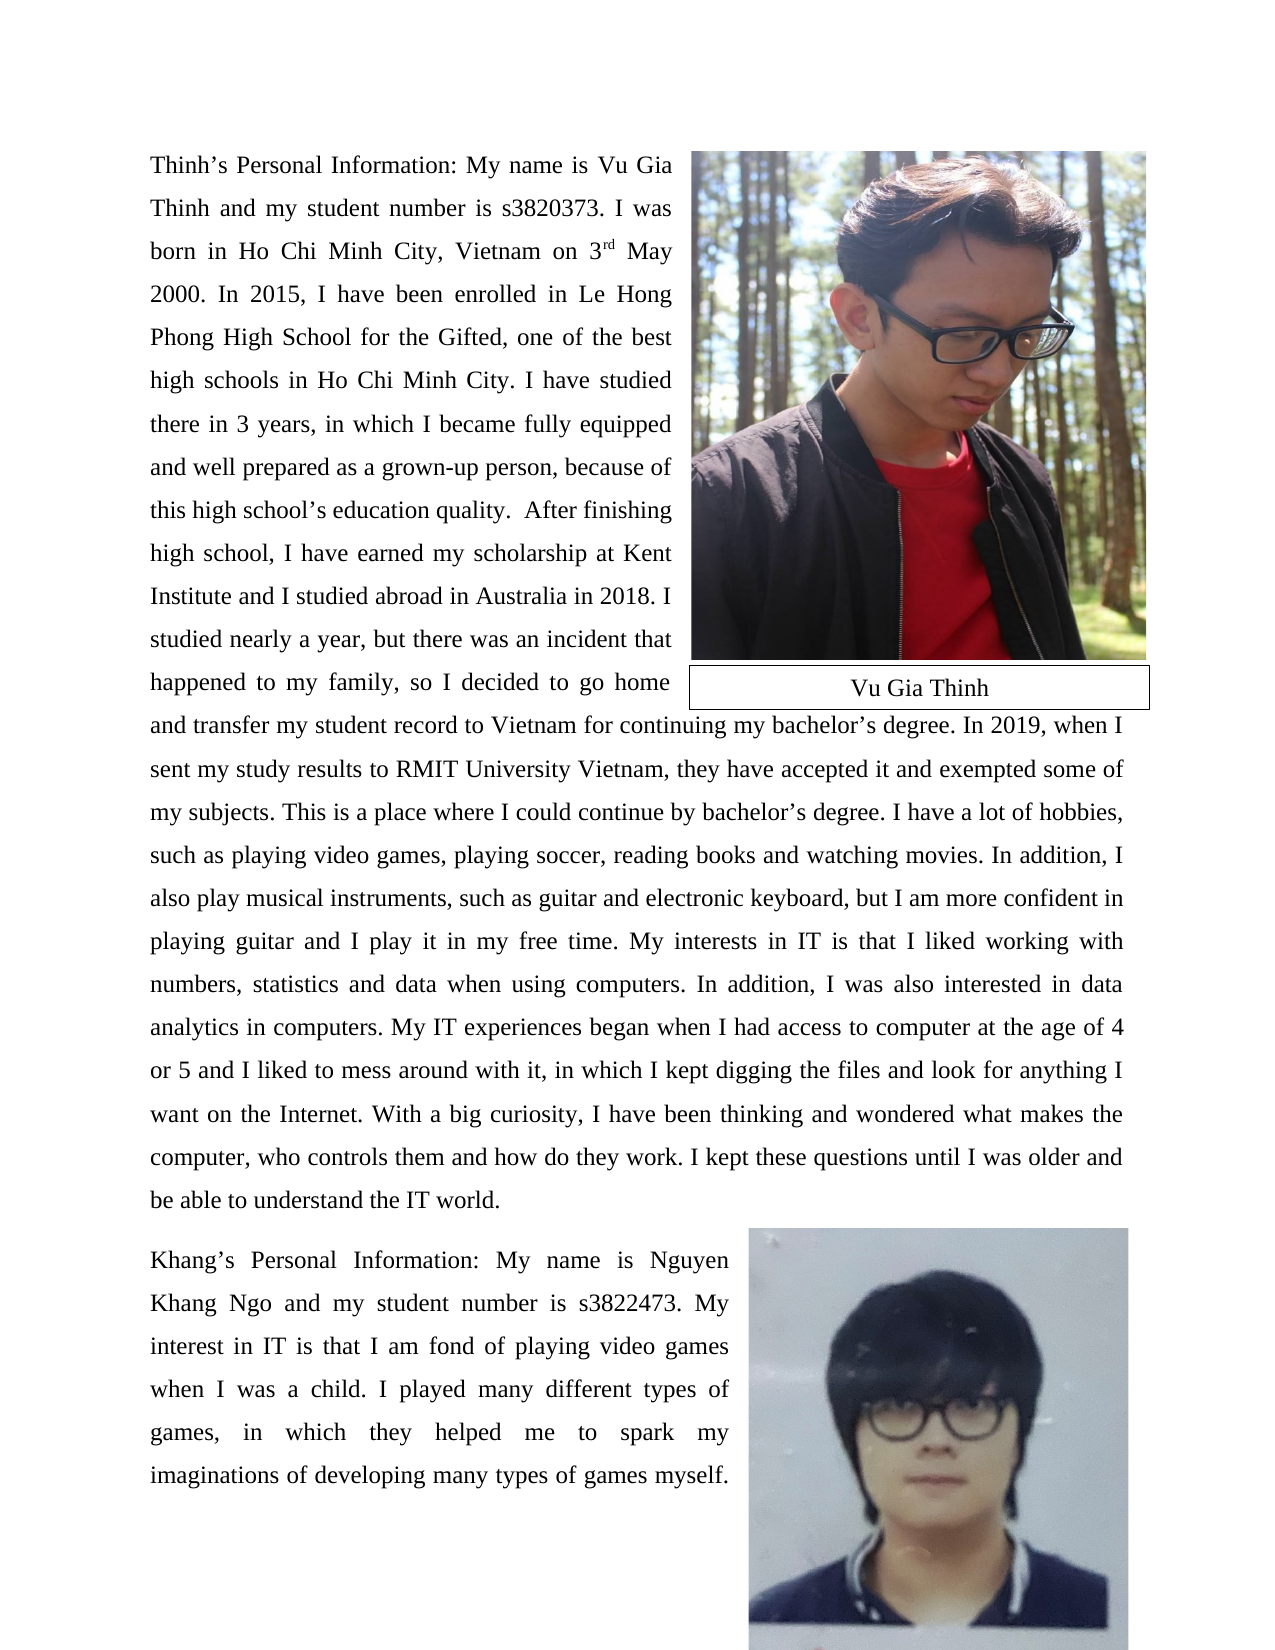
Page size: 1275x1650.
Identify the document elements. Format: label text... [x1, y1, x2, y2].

picture [747, 1228, 1129, 1649]
text Thinh’s Personal Information: My name is Vu Gia Thinh and my student number is s3820373. I was born in Ho Chi Minh City, Vietnam on 3rd May 2000. In 2015, I have been enrolled in Le Hong Phong High School for the Gifted, one of the best high schools in Ho Chi Minh City. I have studied there in 3 years, in which I became fully equipped and well prepared as a grown-up person, because of this high school’s education quality. After finishing high school, I have earned my scholarship at Kent Institute and I studied abroad in Australia in 2018. I studied nearly a year, but there was an incident that happened to my family, so I decided to go home and transfer my student record to Vietnam for continuing my bachelor’s degree. In 2019, when I sent my study results to RMIT University Vietnam, they have accepted it and exempted some of my subjects. This is a place where I could continue by bachelor’s degree. I have a lot of hobbies, such as playing video games, playing soccer, reading books and watching movies. In addition, I also play musical instruments, such as guitar and electronic keyboard, but I am more confident in playing guitar and I play it in my free time. My interests in IT is that I liked working with numbers, statistics and data when using computers. In addition, I was also interested in data analytics in computers. My IT experiences began when I had access to computer at the age of 4 or 5 and I liked to mess around with it, in which I kept digging the files and look for anything I want on the Internet. With a big curiosity, I have been thinking and wondered what makes the computer, who controls them and how do they work. I kept these questions until I was older and be able to understand the IT world. [150, 150, 1125, 1214]
picture [689, 151, 1146, 658]
